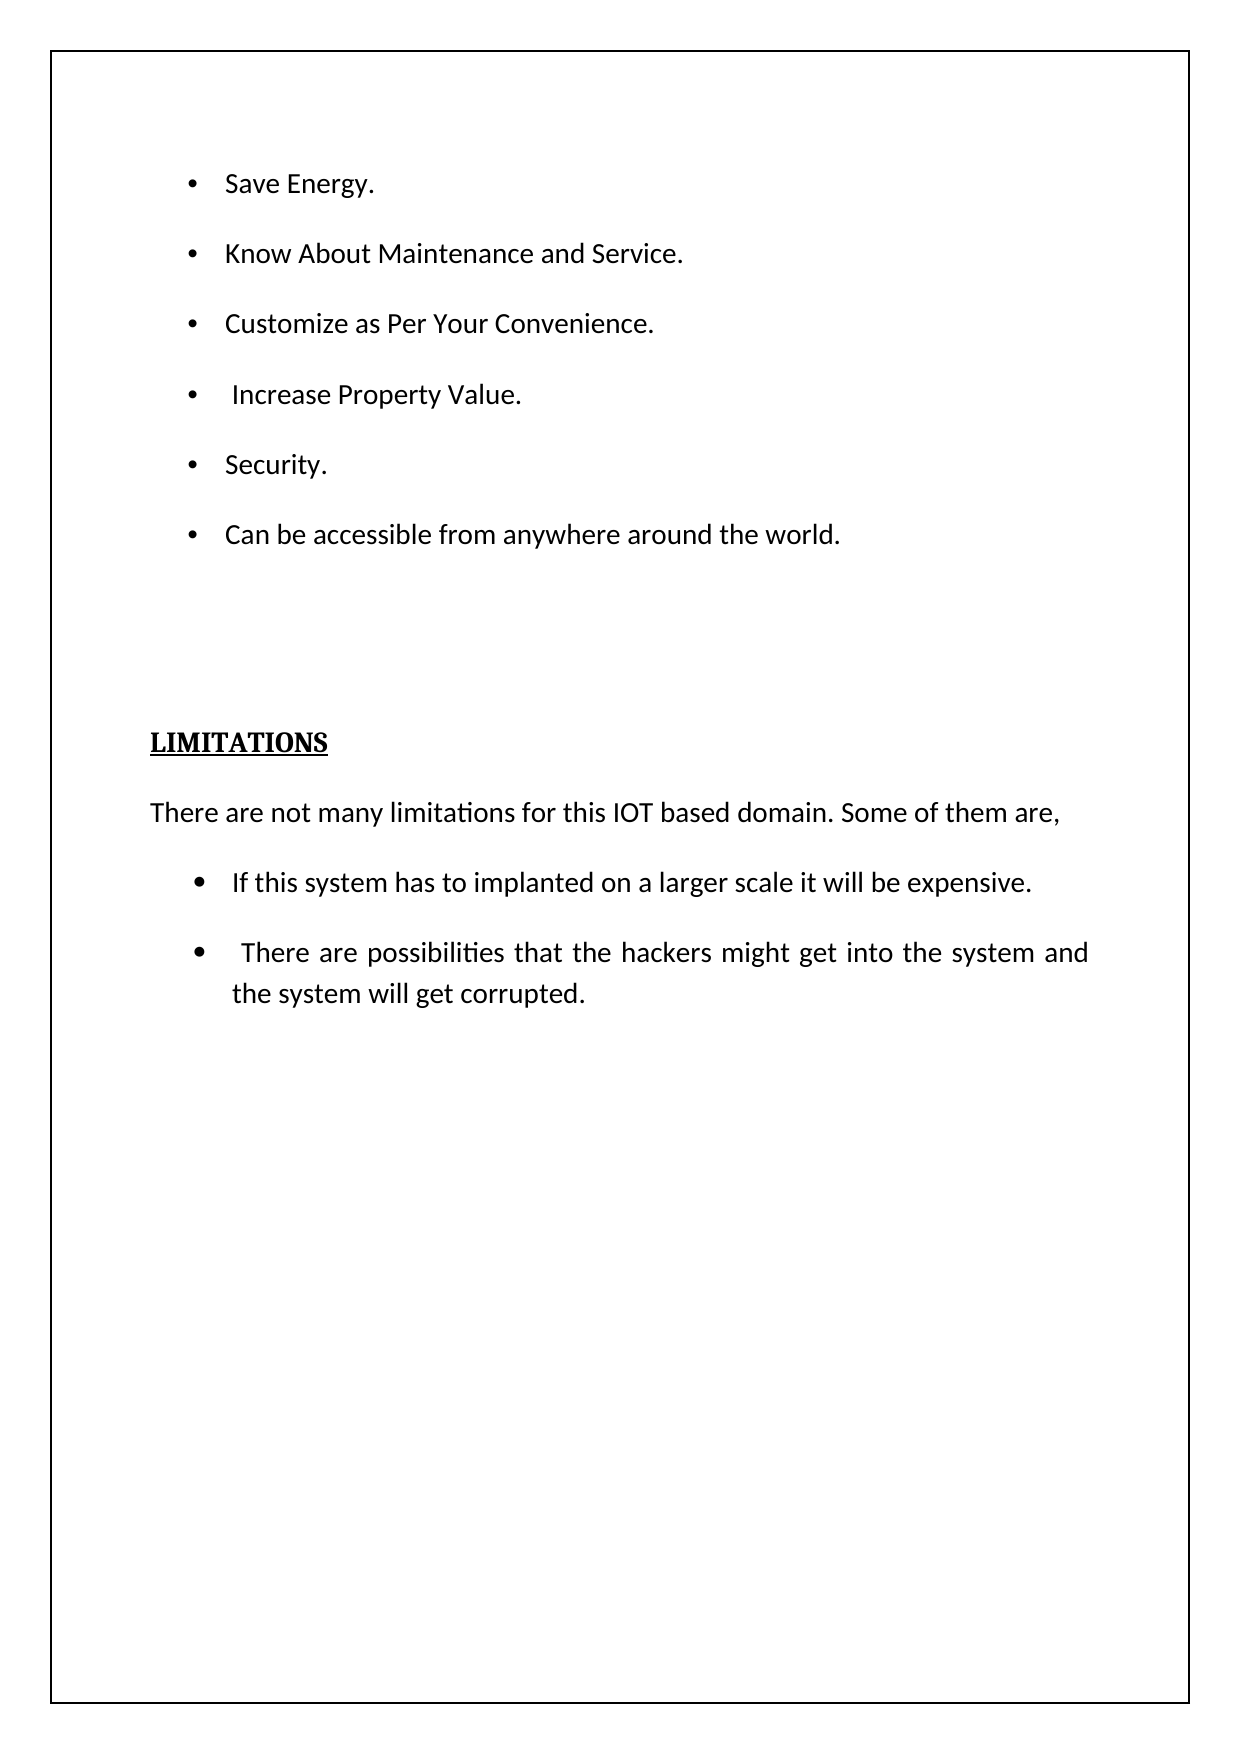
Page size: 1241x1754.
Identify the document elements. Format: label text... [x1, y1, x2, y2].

list Save Energy. [187, 165, 1090, 201]
list Security. [187, 446, 1090, 481]
list Customize as Per Your Convenience. [187, 306, 1090, 341]
list If this system has to implanted on a larger scale it will be expensive. [194, 864, 1090, 900]
list Know About Maintenance and Service. [187, 236, 1090, 271]
text There are not many limitations for this IOT based domain. Some of them are, [150, 794, 1090, 829]
list Can be accessible from anywhere around the world. [187, 516, 1090, 552]
list There are possibilities that the hackers might get into the system and the system will get corrupted. [194, 934, 1090, 1011]
list Increase Property Value. [187, 376, 1090, 411]
text LIMITATIONS [150, 726, 1090, 760]
